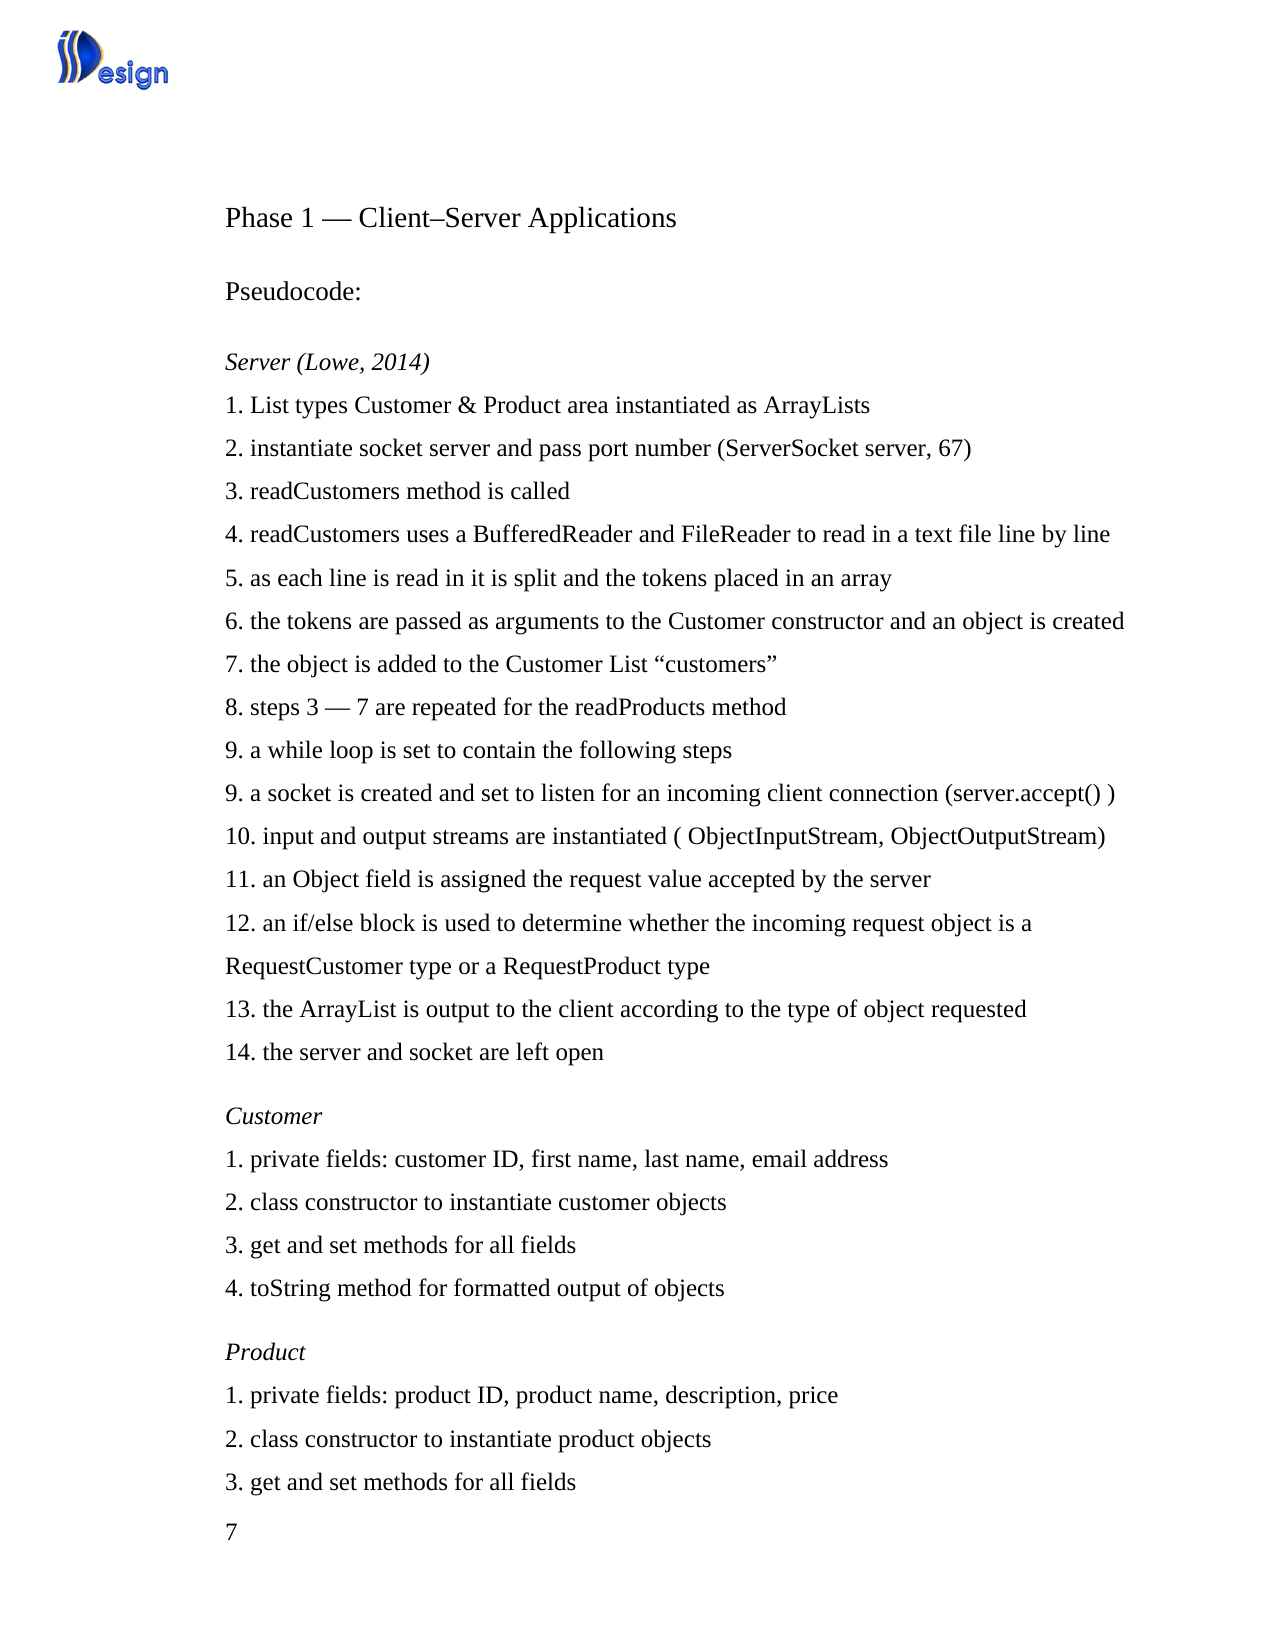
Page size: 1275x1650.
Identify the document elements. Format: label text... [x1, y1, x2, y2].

text 2. class constructor to instantiate customer objects [150, 1187, 1125, 1216]
text 7. the object is added to the Customer List “customers” [150, 649, 1125, 678]
text 8. steps 3 — 7 are repeated for the readProducts method [150, 692, 1125, 721]
text 9. a socket is created and set to listen for an incoming client connection (server.accept() ) [150, 778, 1125, 807]
text 13. the ArrayList is output to the client according to the type of object requested [225, 994, 1125, 1023]
subtitle Server (Lowe, 2014) [150, 347, 1125, 376]
text 14. the server and socket are left open [225, 1037, 1125, 1066]
text 1. private fields: customer ID, first name, last name, email address [150, 1144, 1125, 1173]
picture [56, 30, 170, 91]
subtitle Customer [150, 1101, 1125, 1130]
subtitle Phase 1 — Client–Server Applications [150, 200, 1125, 233]
text 1. private fields: product ID, product name, description, price [150, 1381, 1125, 1409]
text 1. List types Customer & Product area instantiated as ArrayLists [150, 390, 1125, 419]
text 4. toString method for formatted output of objects [150, 1273, 1125, 1302]
text 4. readCustomers uses a BufferedReader and FileReader to read in a text file line by line [150, 519, 1125, 548]
text 3. get and set methods for all fields [150, 1467, 1125, 1496]
text 12. an if/else block is used to determine whether the incoming request object is a RequestCustomer type or a RequestProduct type [225, 908, 1125, 979]
text 10. input and output streams are instantiated ( ObjectInputStream, ObjectOutputStream) [150, 821, 1125, 850]
subtitle Product [150, 1337, 1125, 1366]
text 2. instantiate socket server and pass port number (ServerSocket server, 67) [150, 433, 1125, 462]
text 11. an Object field is assigned the request value accepted by the server [150, 864, 1125, 893]
subtitle Pseudocode: [150, 275, 1125, 306]
text 3. get and set methods for all fields [150, 1230, 1125, 1259]
text 6. the tokens are passed as arguments to the Customer constructor and an object is created [150, 606, 1125, 634]
text 9. a while loop is set to contain the following steps [150, 735, 1125, 764]
text 5. as each line is read in it is split and the tokens placed in an array [150, 563, 1125, 591]
text 2. class constructor to instantiate product objects [150, 1424, 1125, 1452]
text 3. readCustomers method is called [150, 476, 1125, 505]
